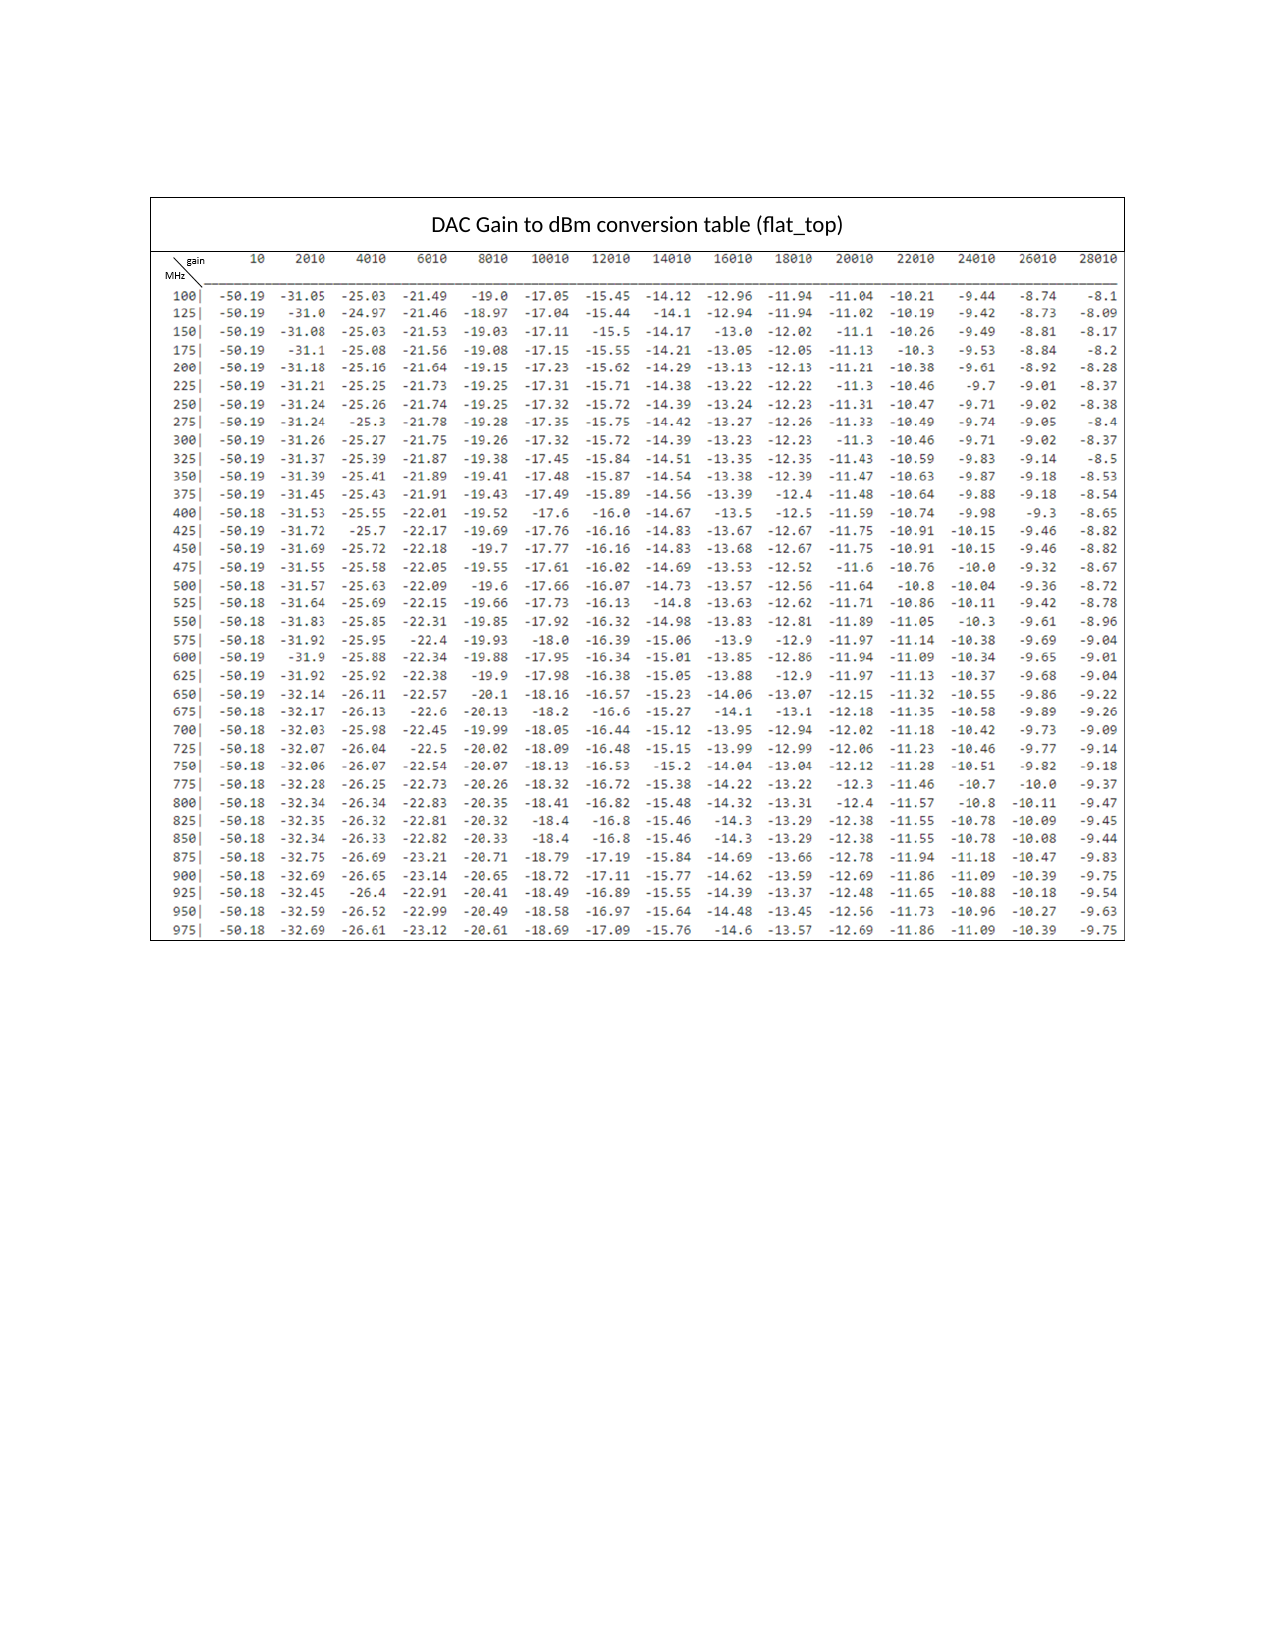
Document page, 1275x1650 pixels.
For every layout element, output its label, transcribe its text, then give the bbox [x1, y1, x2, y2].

table_header DAC Gain to dBm conversion table (flat_top) [151, 198, 1124, 251]
picture [161, 252, 1125, 940]
table_cell [151, 252, 161, 939]
